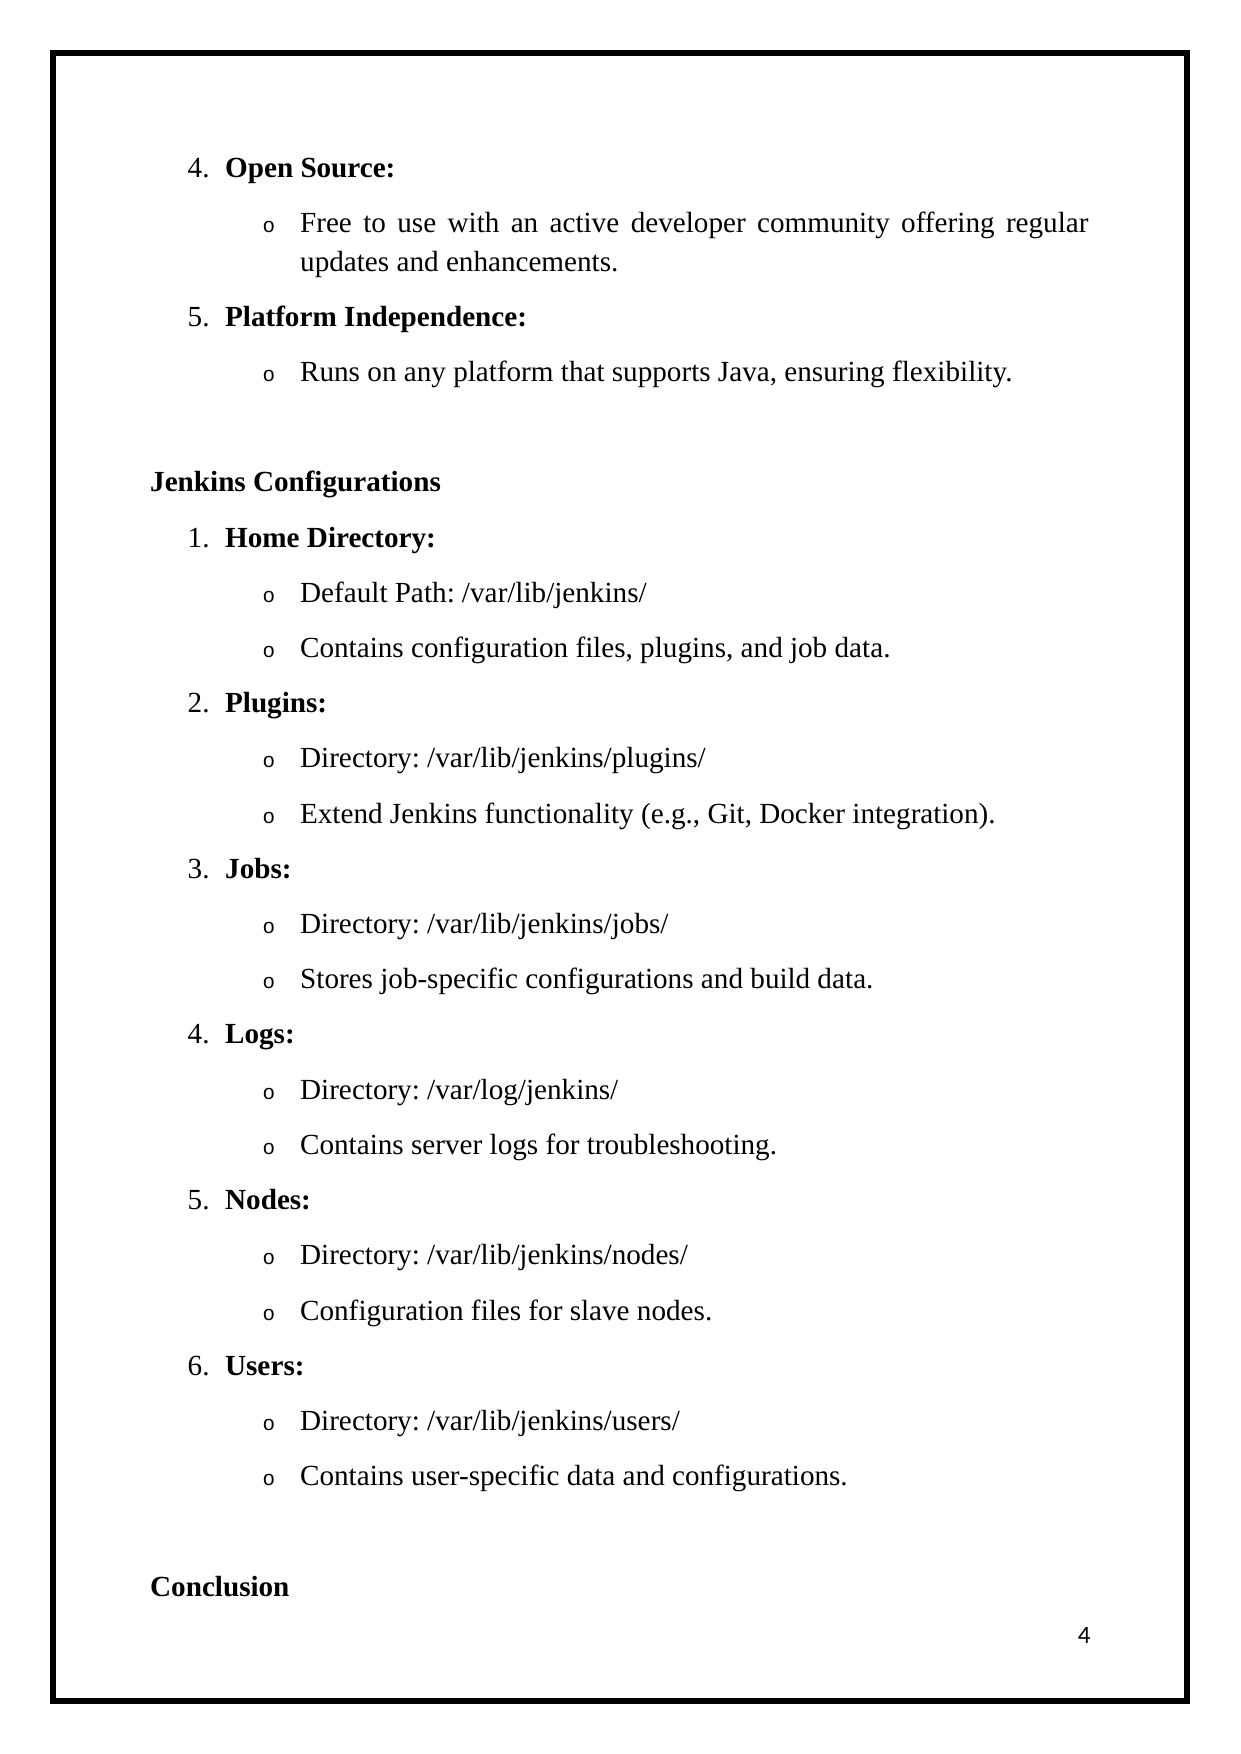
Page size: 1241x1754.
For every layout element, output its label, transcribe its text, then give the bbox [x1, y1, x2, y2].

list Directory: /var/lib/jenkins/jobs/ [262, 906, 1090, 940]
list Open Source: [187, 150, 1090, 183]
list Default Path: /var/lib/jenkins/ [262, 575, 1090, 608]
list Directory: /var/lib/jenkins/plugins/ [262, 741, 1090, 774]
list Home Directory: [187, 520, 1090, 553]
list Runs on any platform that supports Java, ensuring flexibility. [262, 354, 1090, 388]
list Extend Jenkins functionality (e.g., Git, Docker integration). [262, 796, 1090, 829]
list Contains user-specific data and configurations. [262, 1458, 1090, 1492]
list Logs: [187, 1017, 1090, 1050]
list Users: [187, 1348, 1090, 1381]
list Nodes: [187, 1182, 1090, 1216]
text Jenkins Configurations [150, 464, 1090, 498]
list Contains server logs for troubleshooting. [262, 1127, 1090, 1161]
list Plugins: [187, 685, 1090, 719]
text Conclusion [150, 1569, 1090, 1602]
list Directory: /var/lib/jenkins/nodes/ [262, 1237, 1090, 1271]
list Directory: /var/log/jenkins/ [262, 1072, 1090, 1105]
list Free to use with an active developer community offering regular updates and enhancements. [262, 205, 1090, 277]
list Contains configuration files, plugins, and job data. [262, 630, 1090, 664]
list Jobs: [187, 851, 1090, 884]
list Directory: /var/lib/jenkins/users/ [262, 1403, 1090, 1437]
list Platform Independence: [187, 299, 1090, 332]
list Configuration files for slave nodes. [262, 1293, 1090, 1326]
list Stores job-specific configurations and build data. [262, 961, 1090, 995]
